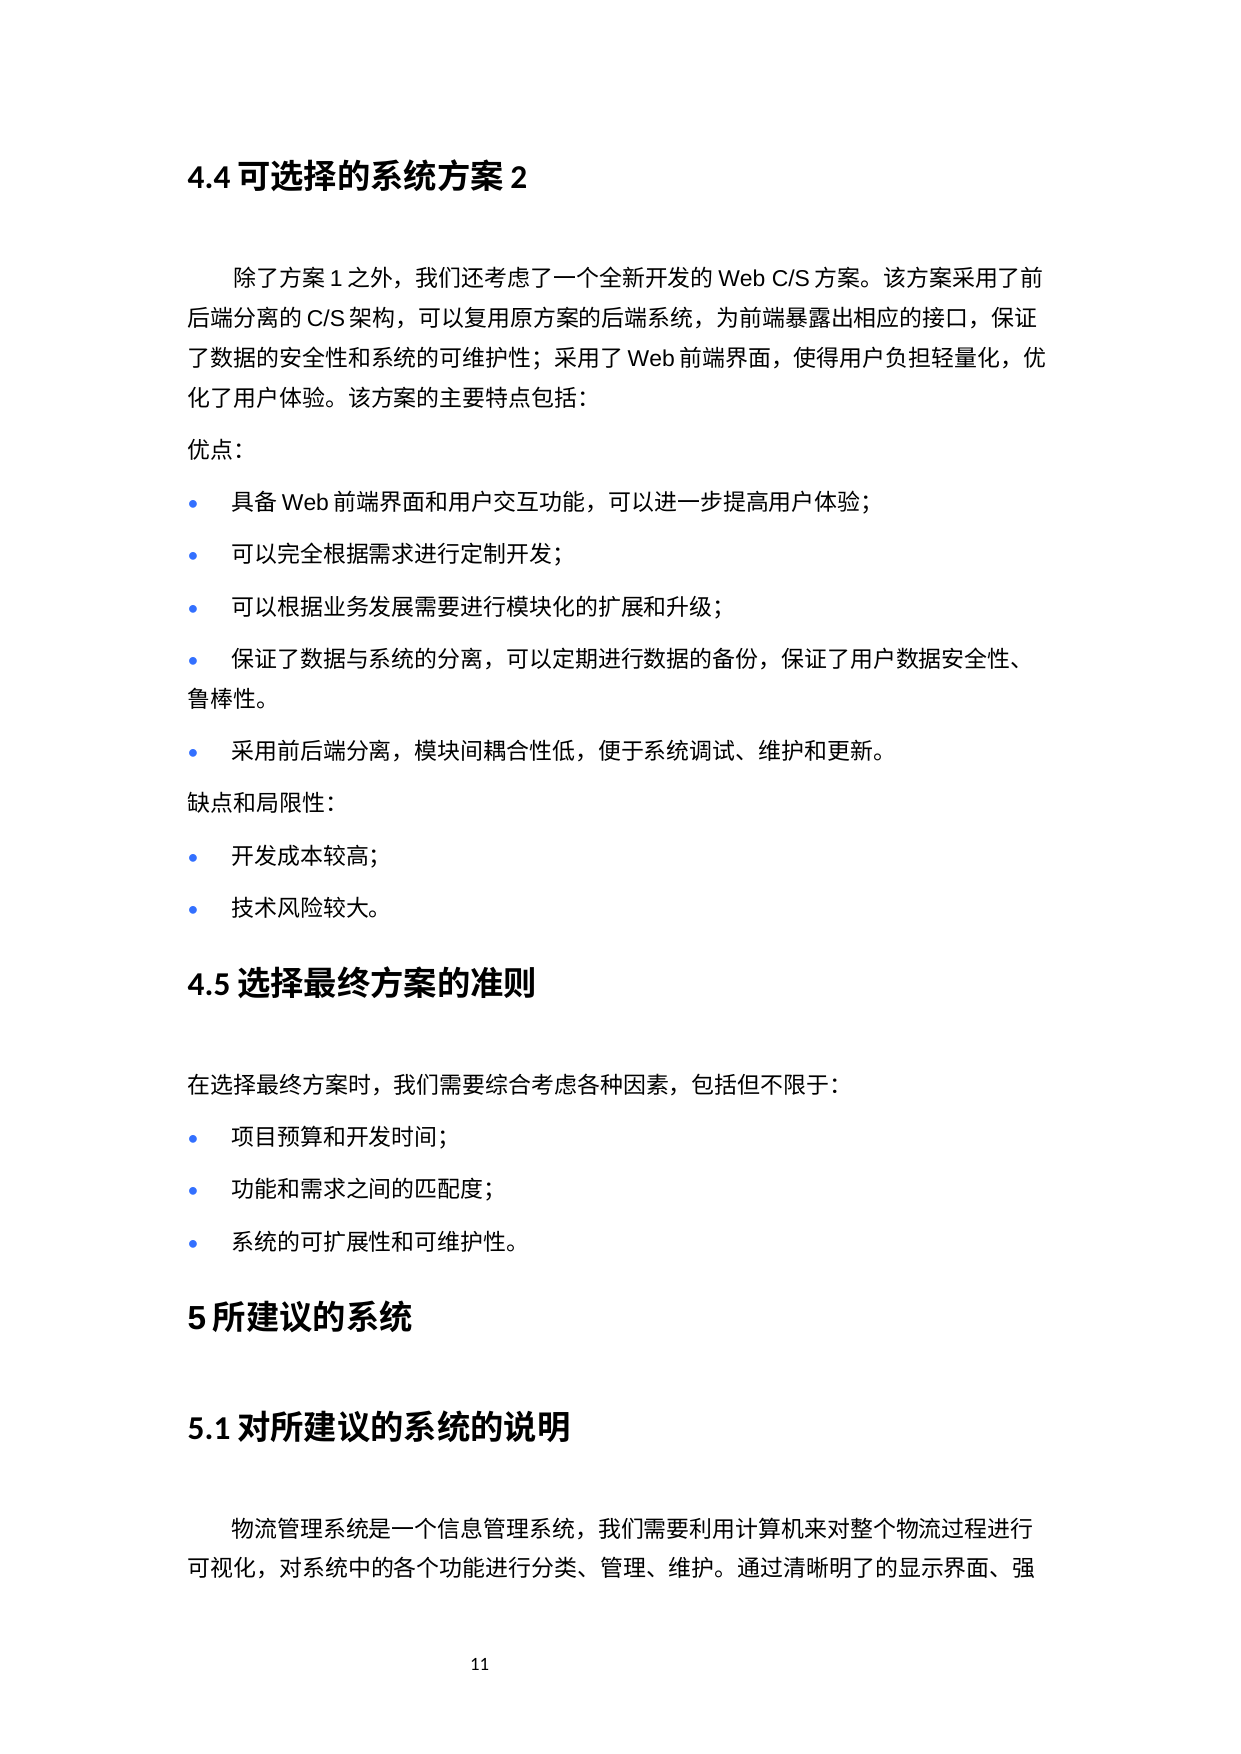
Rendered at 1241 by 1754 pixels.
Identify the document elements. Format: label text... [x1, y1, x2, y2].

subtitle 4.4可选择的系统方案2 [187, 150, 1053, 198]
text 在选择最终方案时，我们需要综合考虑各种因素，包括但不限于： [187, 1067, 1053, 1100]
list 技术风险较大。 [187, 890, 1053, 923]
text 缺点和局限性： [187, 785, 1053, 818]
list 采用前后端分离，模块间耦合性低，便于系统调试、维护和更新。 [187, 733, 1053, 766]
list 开发成本较高； [187, 837, 1053, 871]
list 系统的可扩展性和可维护性。 [187, 1223, 1053, 1257]
list 可以根据业务发展需要进行模块化的扩展和升级； [187, 588, 1053, 622]
subtitle 4.5选择最终方案的准则 [187, 957, 1053, 1005]
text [187, 1510, 1053, 1583]
subtitle 5所建议的系统 [187, 1290, 1053, 1339]
list 可以完全根据需求进行定制开发； [187, 536, 1053, 569]
list 项目预算和开发时间； [187, 1119, 1053, 1152]
subtitle 5.1对所建议的系统的说明 [187, 1400, 1053, 1449]
text 优点： [187, 432, 1053, 465]
list 具备Web前端界面和用户交互功能，可以进一步提高用户体验； [187, 484, 1053, 517]
list 保证了数据与系统的分离，可以定期进行数据的备份，保证了用户数据安全性、鲁棒性。 [187, 641, 1053, 714]
list 功能和需求之间的匹配度； [187, 1171, 1053, 1204]
text 除了方案1之外，我们还考虑了一个全新开发的Web C/S方案。该方案采用了前后端分离的C/S架构，可以复用原方案的后端系统，为前端暴露出相应的接口，保证了数据的安全性和系统的可维护性；采用了Web前端界面，使得用户负担轻量化，优化了用户体验。该方案的主要特点包括： [187, 260, 1053, 413]
